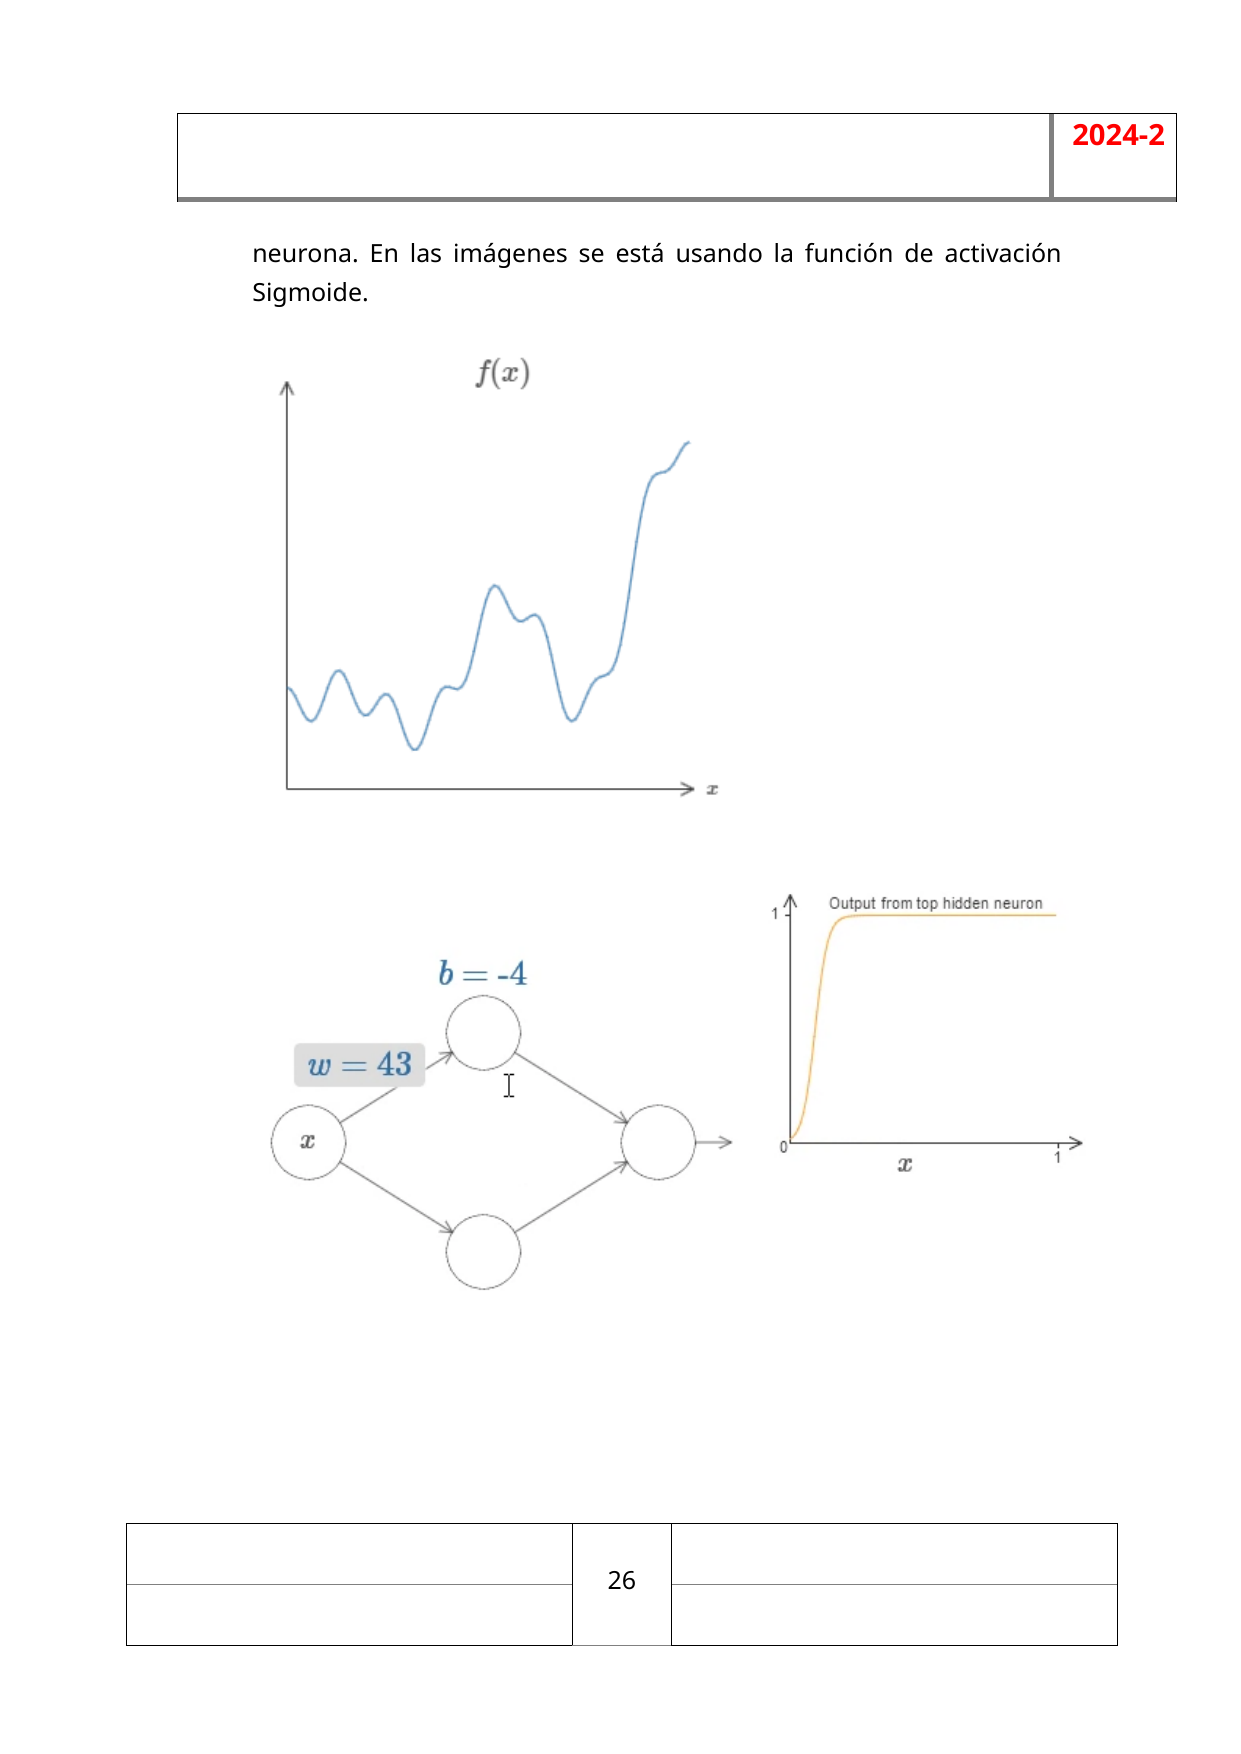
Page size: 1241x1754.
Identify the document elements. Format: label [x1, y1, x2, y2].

picture [252, 330, 754, 834]
picture [252, 855, 1138, 1312]
text [252, 236, 1063, 309]
